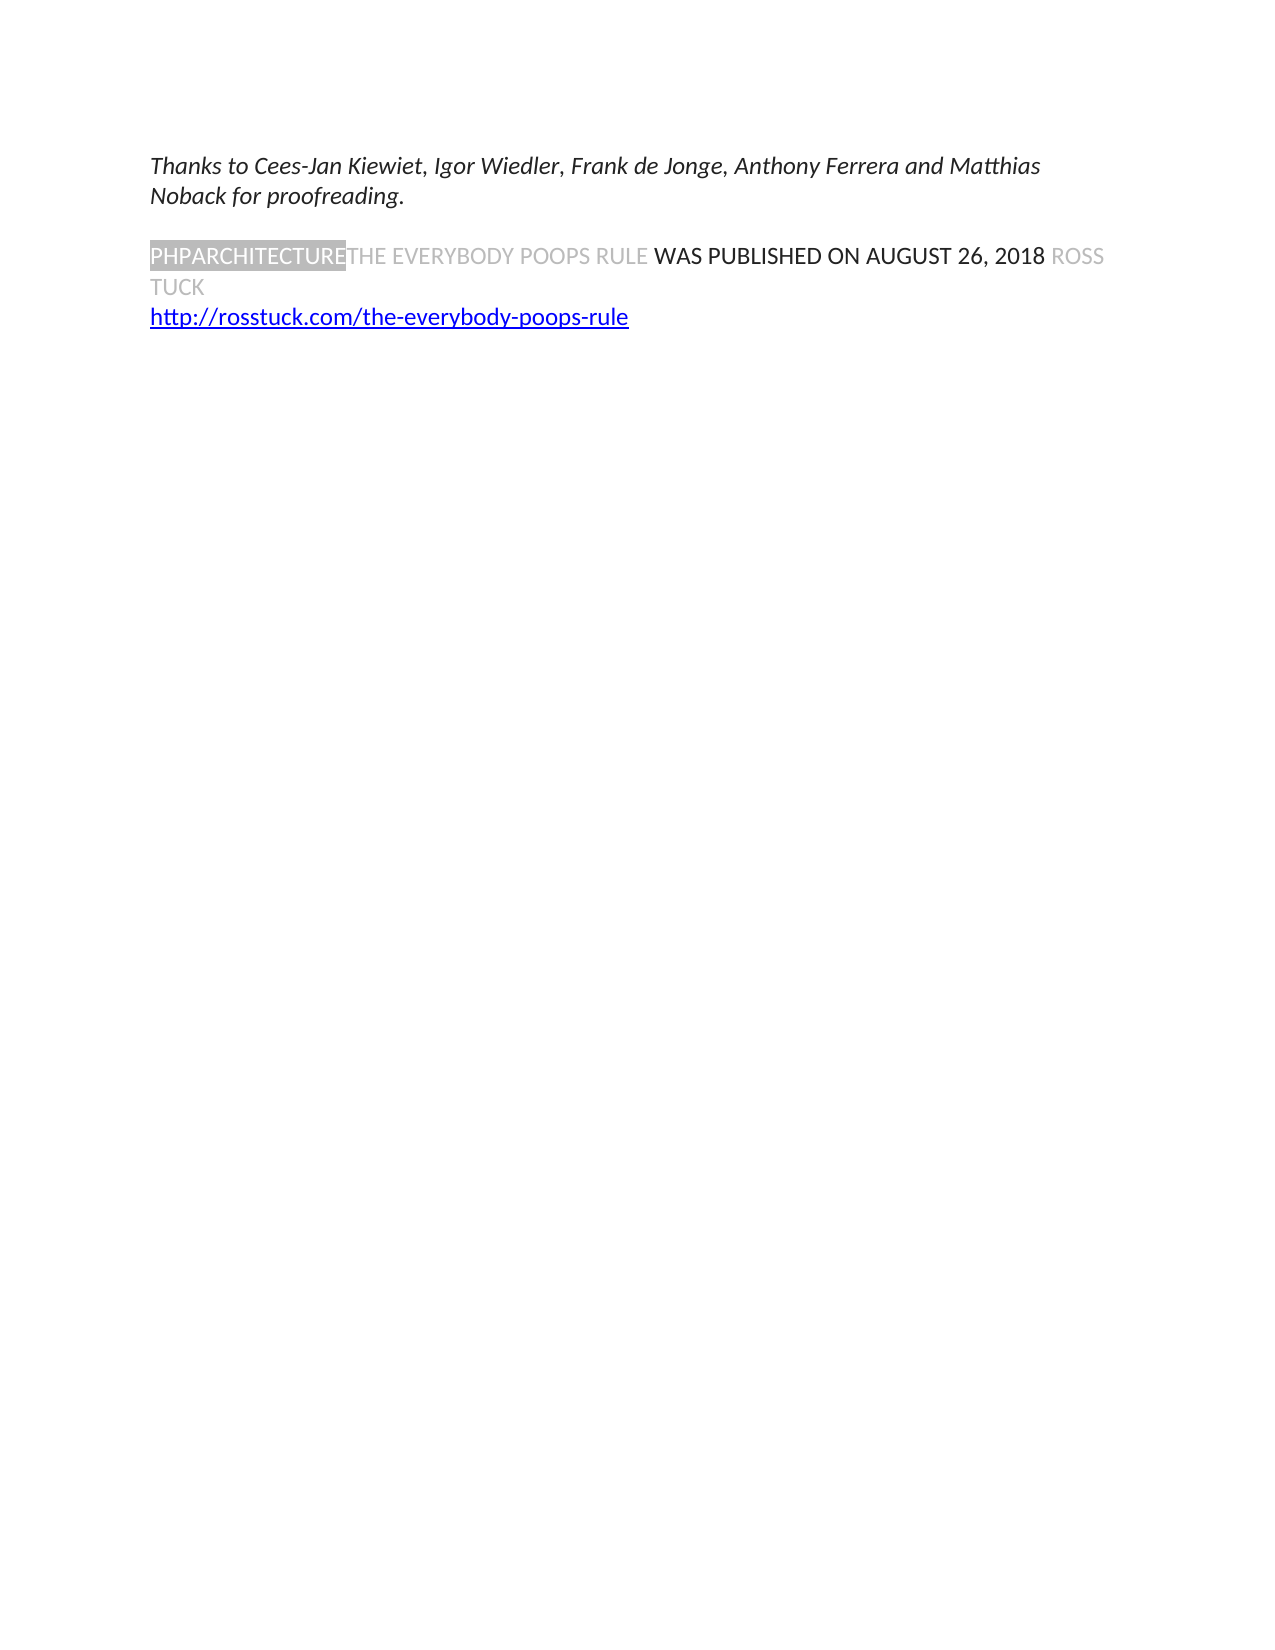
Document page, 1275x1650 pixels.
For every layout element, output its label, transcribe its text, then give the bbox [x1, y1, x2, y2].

text Thanks to Cees-Jan Kiewiet, Igor Wiedler, Frank de Jonge, Anthony Ferrera and Matthias Noback for proofreading. [150, 150, 1125, 211]
text PHPARCHITECTURETHE EVERYBODY POOPS RULE WAS PUBLISHED ON AUGUST 26, 2018 ROSS TUCK [150, 240, 1125, 301]
text http://rosstuck.com/the-everybody-poops-rule [150, 301, 1125, 332]
